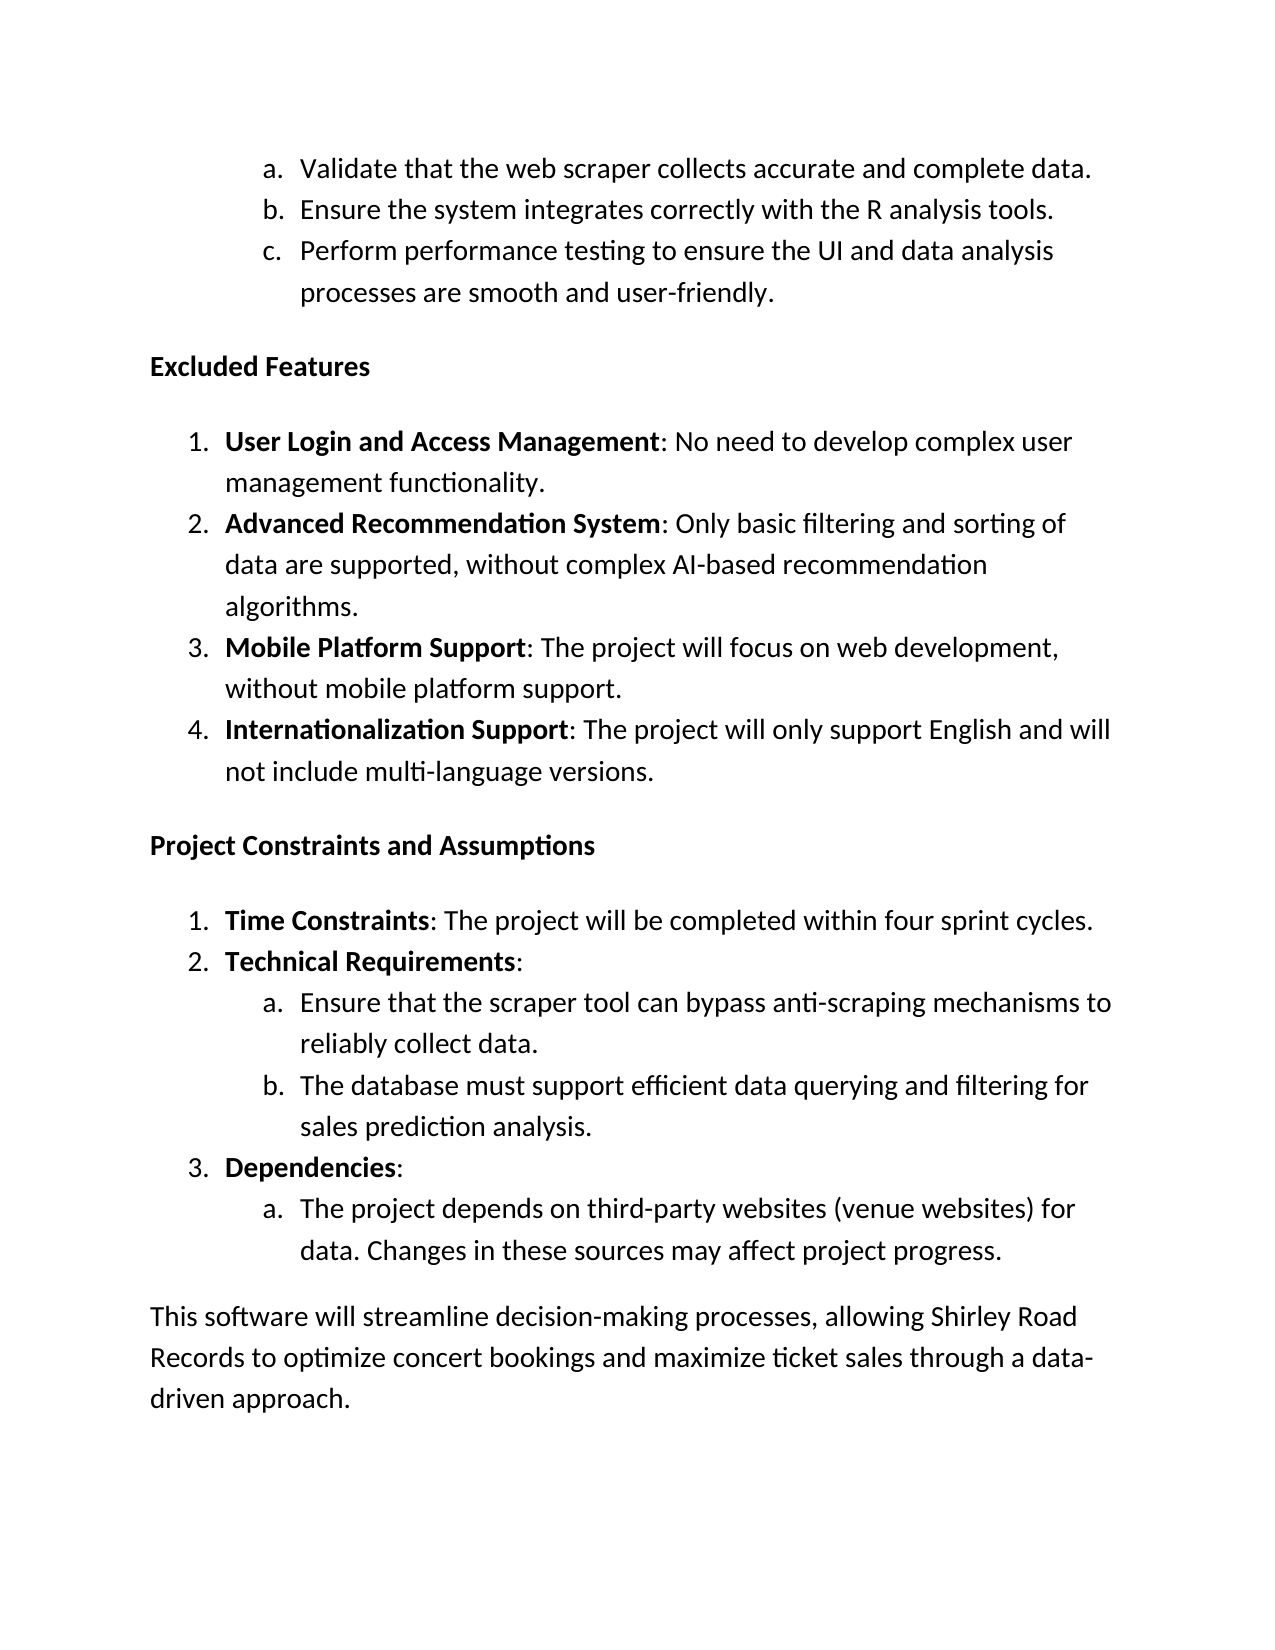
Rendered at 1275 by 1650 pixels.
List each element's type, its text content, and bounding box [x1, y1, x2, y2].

list Ensure that the scraper tool can bypass anti-scraping mechanisms to reliably collect data. [262, 984, 1125, 1061]
list Mobile Platform Support: The project will focus on web development, without mobile platform support. [187, 629, 1125, 706]
list Dependencies: [187, 1149, 1125, 1185]
text This software will streamline decision-making processes, allowing Shirley Road Records to optimize concert bookings and maximize ticket sales through a data-driven approach. [150, 1298, 1125, 1416]
list Perform performance testing to ensure the UI and data analysis processes are smooth and user-friendly. [262, 232, 1125, 309]
list User Login and Access Management: No need to develop complex user management functionality. [187, 423, 1125, 499]
list Internationalization Support: The project will only support English and will not include multi-language versions. [187, 711, 1125, 788]
list Validate that the web scraper collects accurate and complete data. [262, 150, 1125, 186]
list The database must support efficient data querying and filtering for sales prediction analysis. [262, 1067, 1125, 1143]
list Time Constraints: The project will be completed within four sprint cycles. [187, 902, 1125, 937]
subtitle Excluded Features [150, 348, 1125, 384]
list Ensure the system integrates correctly with the R analysis tools. [262, 191, 1125, 227]
list Technical Requirements: [187, 943, 1125, 978]
subtitle Project Constraints and Assumptions [150, 827, 1125, 863]
list The project depends on third-party websites (venue websites) for data. Changes in these sources may affect project progress. [262, 1190, 1125, 1267]
list Advanced Recommendation System: Only basic filtering and sorting of data are supported, without complex AI-based recommendation algorithms. [187, 505, 1125, 623]
